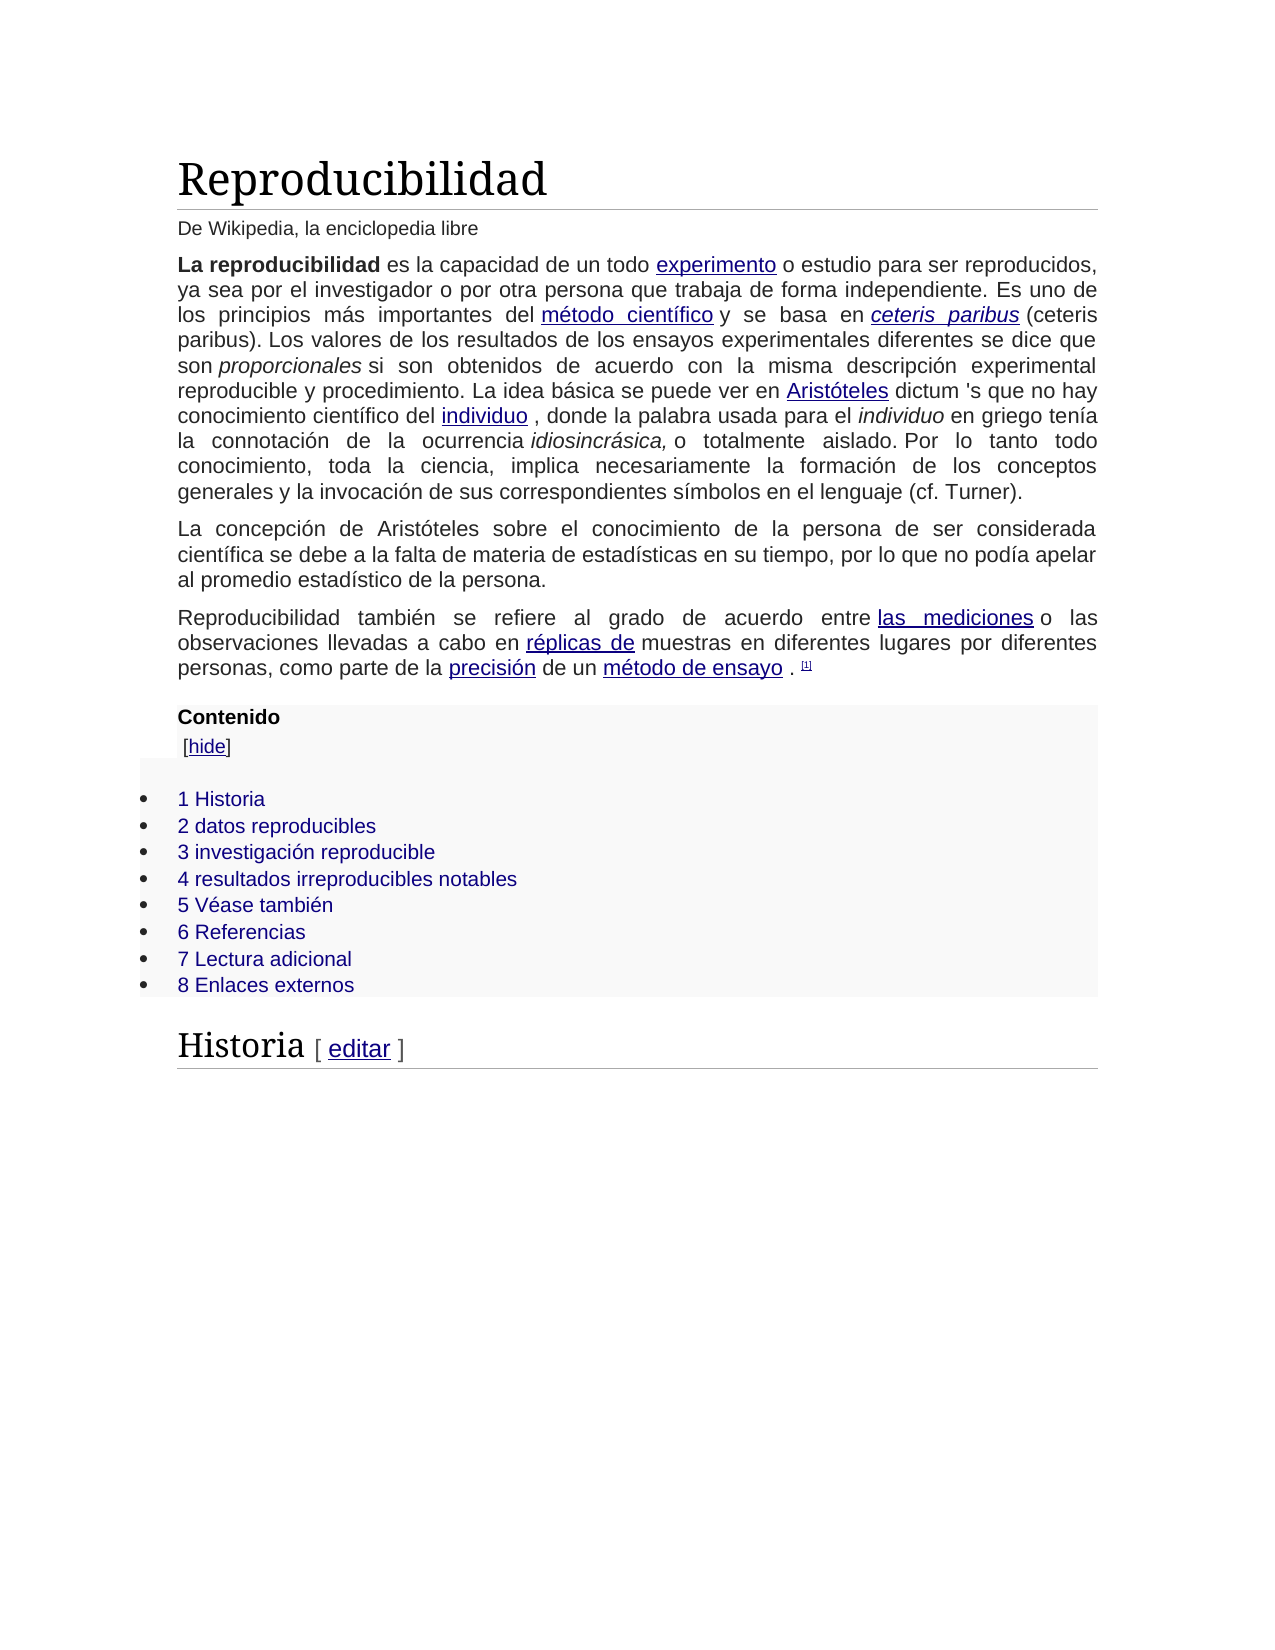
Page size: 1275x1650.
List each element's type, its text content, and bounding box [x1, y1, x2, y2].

text Historia [ editar ] [177, 1022, 1098, 1068]
text Reproducibilidad también se refiere al grado de acuerdo entre las mediciones o las observaciones llevadas a cabo en réplicas de muestras en diferentes lugares por diferentes personas, como parte de la precisión de un método de ensayo . [1] [177, 604, 1098, 680]
list 6 Referencias [140, 920, 1098, 944]
list 3 investigación reproducible [140, 840, 1098, 864]
list 1 Historia [140, 787, 1098, 811]
text Reproducibilidad [177, 148, 1098, 209]
list 8 Enlaces externos [140, 973, 1098, 997]
list 4 resultados irreproducibles notables [140, 867, 1098, 891]
text La concepción de Aristóteles sobre el conocimiento de la persona de ser considerada científica se debe a la falta de materia de estadísticas en su tiempo, por lo que no podía apelar al promedio estadístico de la persona. [177, 516, 1098, 592]
text Contenido [177, 705, 1098, 729]
text [hide] [177, 735, 1098, 758]
text La reproducibilidad es la capacidad de un todo experimento o estudio para ser reproducidos, ya sea por el investigador o por otra persona que trabaja de forma independiente. Es uno de los principios más importantes del método científico y se basa en ceteris paribus (ceteris paribus). Los valores de los resultados de los ensayos experimentales diferentes se dice que son proporcionales si son obtenidos de acuerdo con la misma descripción experimental reproducible y procedimiento. La idea básica se puede ver en Aristóteles dictum 's que no hay conocimiento científico del individuo , donde la palabra usada para el individuo en griego tenía la connotación de la ocurrencia idiosincrásica, o totalmente aislado. Por lo tanto todo conocimiento, toda la ciencia, implica necesariamente la formación de los conceptos generales y la invocación de sus correspondientes símbolos en el lenguaje (cf. Turner). [177, 252, 1098, 504]
list 7 Lectura adicional [140, 946, 1098, 971]
list 5 Véase también [140, 893, 1098, 917]
list 2 datos reproducibles [140, 814, 1098, 838]
text De Wikipedia, la enciclopedia libre [177, 216, 1098, 239]
